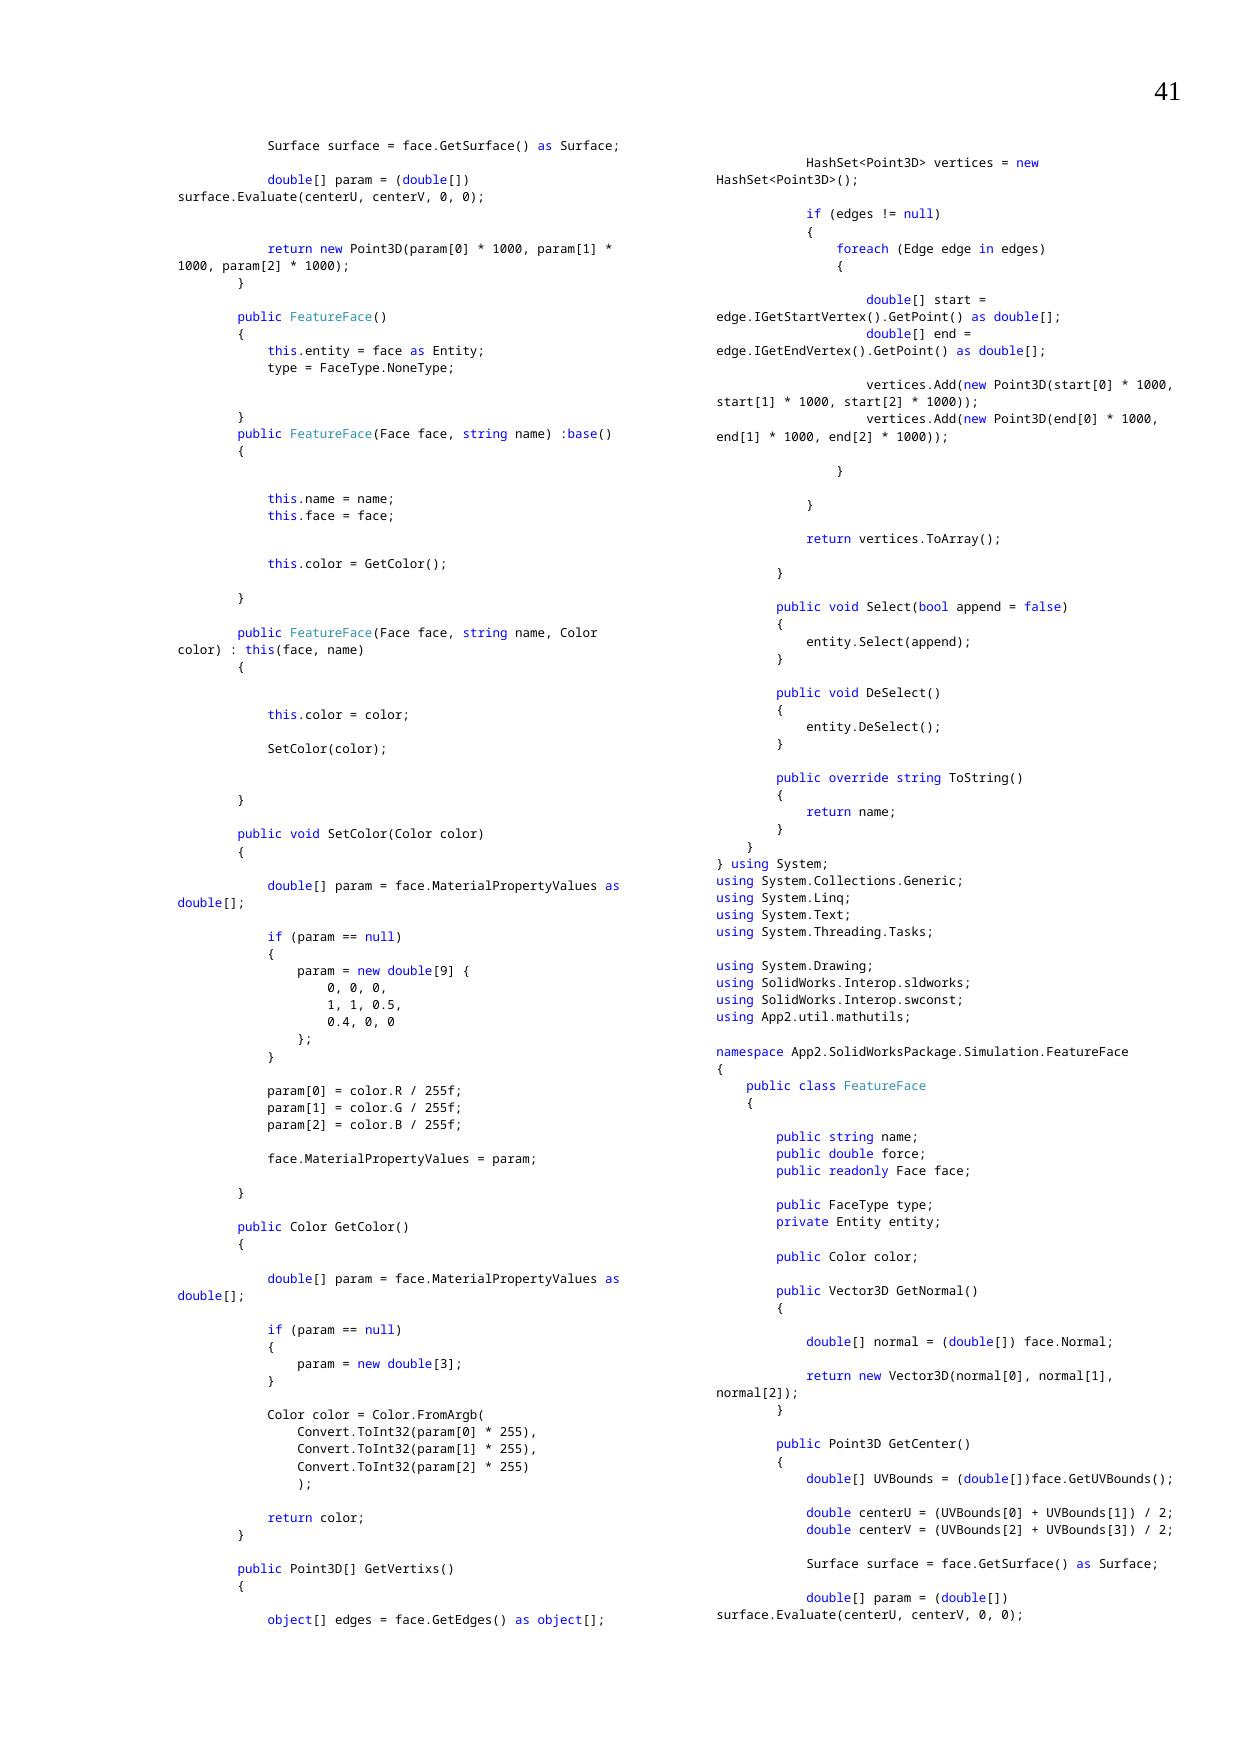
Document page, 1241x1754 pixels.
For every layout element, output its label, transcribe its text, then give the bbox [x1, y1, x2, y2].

text } [716, 838, 1181, 855]
text } [177, 274, 642, 291]
text ); [177, 1475, 642, 1492]
text double[] start = edge.IGetStartVertex().GetPoint() as double[]; [716, 291, 1181, 325]
text entity.DeSelect(); [716, 718, 1181, 735]
text public override string ToString() [716, 769, 1181, 786]
text { [716, 257, 1181, 274]
text { [716, 786, 1181, 803]
text foreach (Edge edge in edges) [716, 240, 1181, 257]
text param[2] = color.B / 255f; [177, 1116, 642, 1133]
text } [716, 462, 1181, 479]
text vertices.Add(new Point3D(start[0] * 1000, start[1] * 1000, start[2] * 1000)); [716, 376, 1181, 411]
text Surface surface = face.GetSurface() as Surface; [716, 1555, 1181, 1572]
text private Entity entity; [716, 1213, 1181, 1231]
text double[] param = (double[]) surface.Evaluate(centerU, centerV, 0, 0); [177, 171, 642, 206]
text return new Point3D(param[0] * 1000, param[1] * 1000, param[2] * 1000); [177, 240, 642, 274]
text HashSet<Point3D> vertices = new HashSet<Point3D>(); [716, 154, 1181, 188]
text } [716, 735, 1181, 752]
text } [177, 791, 642, 808]
text public readonly Face face; [716, 1162, 1181, 1179]
text public FaceType type; [716, 1196, 1181, 1213]
text this.entity = face as Entity; [177, 342, 642, 359]
text { [716, 1453, 1181, 1470]
text object[] edges = face.GetEdges() as object[]; [177, 1611, 642, 1628]
text { [177, 1236, 642, 1253]
text }; [177, 1031, 642, 1048]
text Color color = Color.FromArgb( [177, 1406, 642, 1423]
text { [177, 325, 642, 342]
text using System.Text; [716, 906, 1181, 923]
text param[1] = color.G / 255f; [177, 1099, 642, 1116]
text using System.Drawing; [716, 957, 1181, 974]
text 0, 0, 0, [177, 979, 642, 996]
text public double force; [716, 1145, 1181, 1162]
text } [716, 650, 1181, 667]
text public void DeSelect() [716, 684, 1181, 701]
text this.face = face; [177, 507, 642, 524]
text double[] normal = (double[]) face.Normal; [716, 1333, 1181, 1350]
text using System.Collections.Generic; [716, 872, 1181, 889]
text Surface surface = face.GetSurface() as Surface; [177, 137, 642, 154]
text public class FeatureFace [716, 1077, 1181, 1094]
text { [177, 1577, 642, 1594]
text using App2.util.mathutils; [716, 1008, 1181, 1026]
text double[] UVBounds = (double[])face.GetUVBounds(); [716, 1470, 1181, 1487]
text public void Select(bool append = false) [716, 598, 1181, 616]
text } [177, 408, 642, 425]
text Convert.ToInt32(param[0] * 255), [177, 1423, 642, 1441]
text param = new double[3]; [177, 1355, 642, 1372]
text } [716, 821, 1181, 838]
text param = new double[9] { [177, 962, 642, 979]
text double[] param = face.MaterialPropertyValues as double[]; [177, 877, 642, 911]
text public Vector3D GetNormal() [716, 1282, 1181, 1299]
text entity.Select(append); [716, 633, 1181, 650]
text } [177, 1372, 642, 1389]
text Convert.ToInt32(param[2] * 255) [177, 1458, 642, 1475]
text } [716, 1401, 1181, 1418]
text double[] param = (double[]) surface.Evaluate(centerU, centerV, 0, 0); [716, 1589, 1181, 1623]
text { [716, 1060, 1181, 1077]
text return color; [177, 1509, 642, 1526]
text } [177, 1526, 642, 1543]
text double centerU = (UVBounds[0] + UVBounds[1]) / 2; [716, 1504, 1181, 1521]
text double[] param = face.MaterialPropertyValues as double[]; [177, 1270, 642, 1304]
text param[0] = color.R / 255f; [177, 1082, 642, 1099]
text { [716, 223, 1181, 240]
text if (param == null) [177, 928, 642, 945]
text { [177, 658, 642, 675]
text public FeatureFace(Face face, string name, Color color) : this(face, name) [177, 624, 642, 658]
text public Point3D[] GetVertixs() [177, 1560, 642, 1577]
text using SolidWorks.Interop.swconst; [716, 991, 1181, 1008]
text if (param == null) [177, 1321, 642, 1338]
text using System.Linq; [716, 889, 1181, 906]
text { [716, 1299, 1181, 1316]
text } [177, 589, 642, 607]
text double[] end = edge.IGetEndVertex().GetPoint() as double[]; [716, 325, 1181, 359]
text SetColor(color); [177, 740, 642, 757]
text } [716, 564, 1181, 581]
text this.name = name; [177, 490, 642, 507]
text return vertices.ToArray(); [716, 530, 1181, 547]
text public Point3D GetCenter() [716, 1436, 1181, 1453]
text { [716, 616, 1181, 633]
text using SolidWorks.Interop.sldworks; [716, 974, 1181, 991]
text { [177, 1338, 642, 1355]
text public void SetColor(Color color) [177, 826, 642, 843]
text vertices.Add(new Point3D(end[0] * 1000, end[1] * 1000, end[2] * 1000)); [716, 411, 1181, 445]
text 1, 1, 0.5, [177, 996, 642, 1013]
text public Color GetColor() [177, 1218, 642, 1236]
text face.MaterialPropertyValues = param; [177, 1150, 642, 1167]
text double centerV = (UVBounds[2] + UVBounds[3]) / 2; [716, 1521, 1181, 1538]
text namespace App2.SolidWorksPackage.Simulation.FeatureFace [716, 1043, 1181, 1060]
text Convert.ToInt32(param[1] * 255), [177, 1441, 642, 1458]
text { [177, 442, 642, 459]
text } [177, 1048, 642, 1065]
text { [716, 1094, 1181, 1111]
text this.color = GetColor(); [177, 555, 642, 572]
text return new Vector3D(normal[0], normal[1], normal[2]); [716, 1367, 1181, 1401]
text { [716, 701, 1181, 718]
text 0.4, 0, 0 [177, 1013, 642, 1031]
text { [177, 843, 642, 860]
text } [177, 1184, 642, 1201]
text return name; [716, 803, 1181, 821]
text public string name; [716, 1128, 1181, 1145]
text } [716, 496, 1181, 513]
text public Color color; [716, 1248, 1181, 1265]
text { [177, 945, 642, 962]
text type = FaceType.NoneType; [177, 359, 642, 376]
text public FeatureFace(Face face, string name) :base() [177, 425, 642, 442]
text } using System; [716, 855, 1181, 872]
text public FeatureFace() [177, 308, 642, 325]
text if (edges != null) [716, 206, 1181, 223]
text this.color = color; [177, 706, 642, 723]
text using System.Threading.Tasks; [716, 923, 1181, 940]
